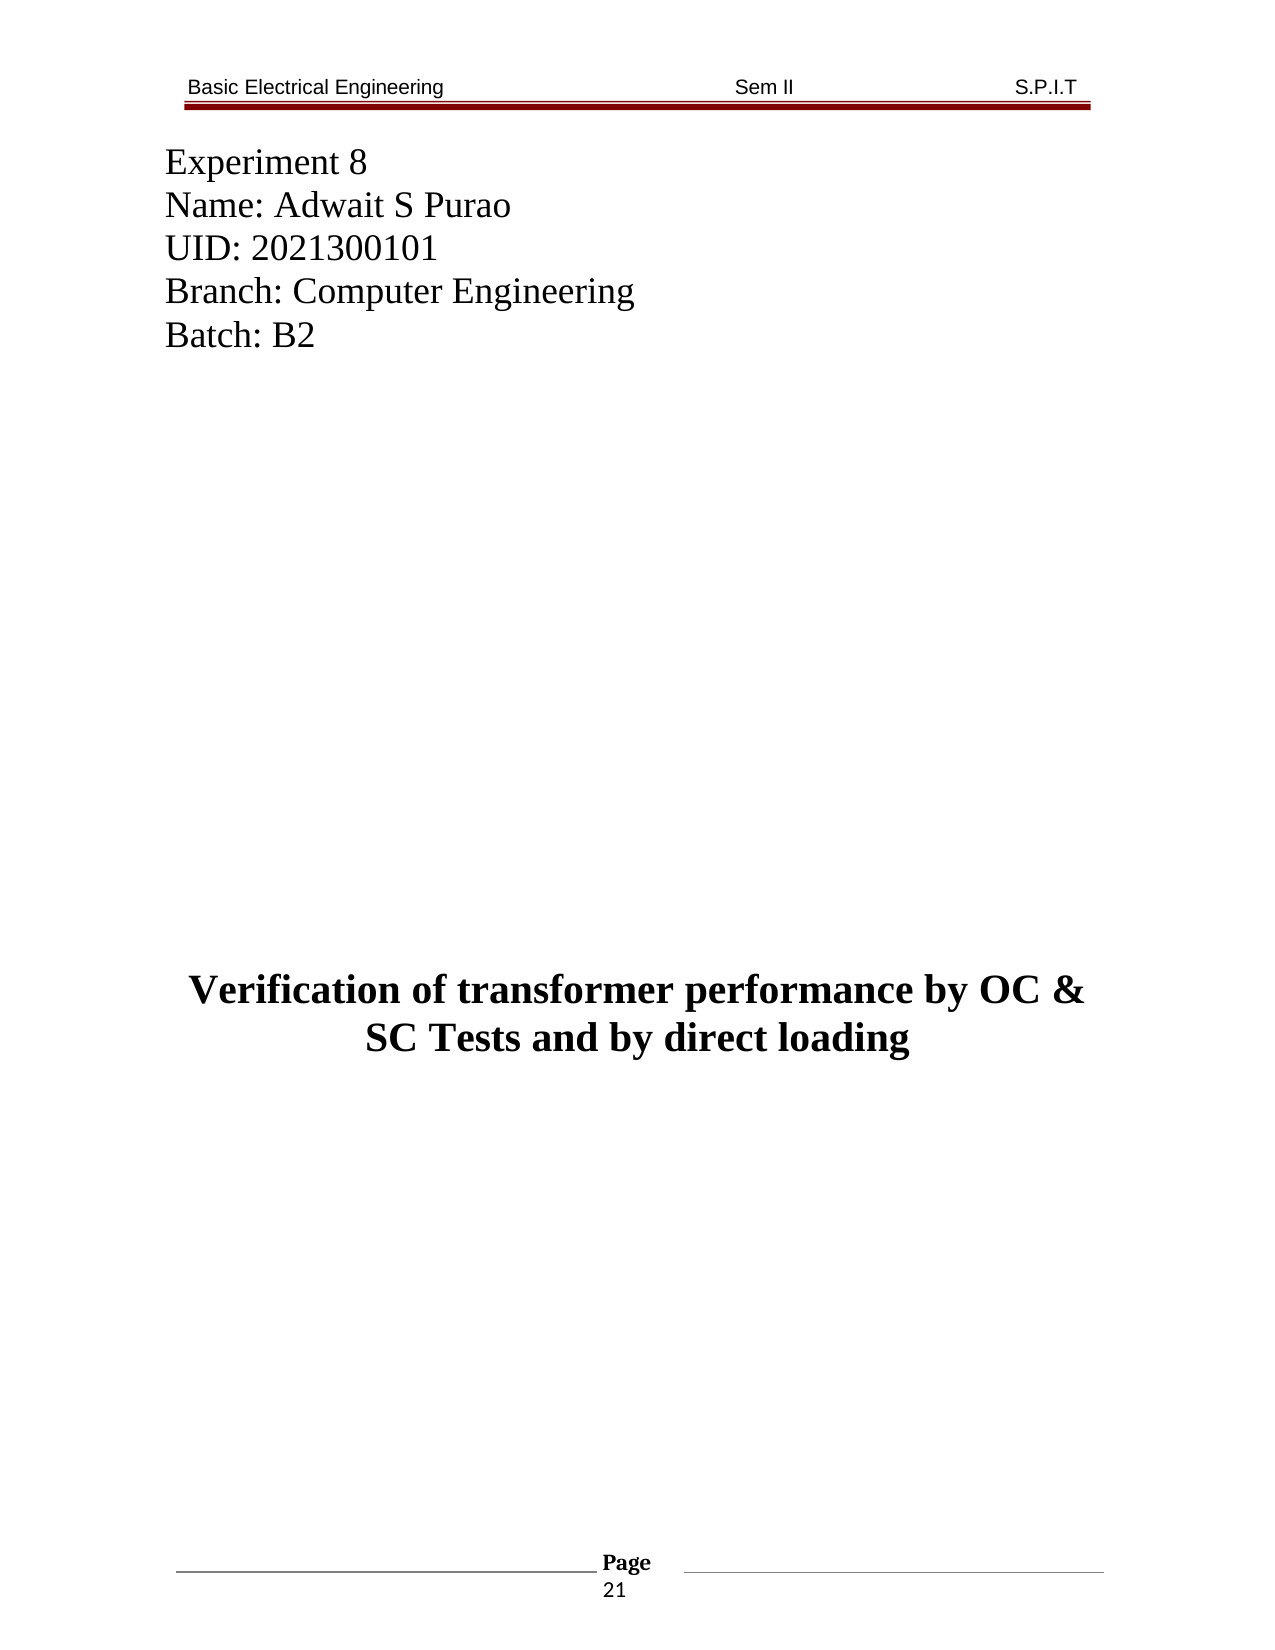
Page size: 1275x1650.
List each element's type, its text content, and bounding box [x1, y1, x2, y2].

title Verification of transformer performance by OC & SC Tests and by direct loading [188, 965, 1098, 1061]
text UID: 2021300101 [164, 226, 1098, 269]
text Name: Adwait S Purao [164, 183, 1098, 226]
text Branch: Computer Engineering [164, 269, 1098, 312]
text Batch: B2 [164, 312, 1098, 355]
text Experiment 8 [164, 139, 1098, 183]
